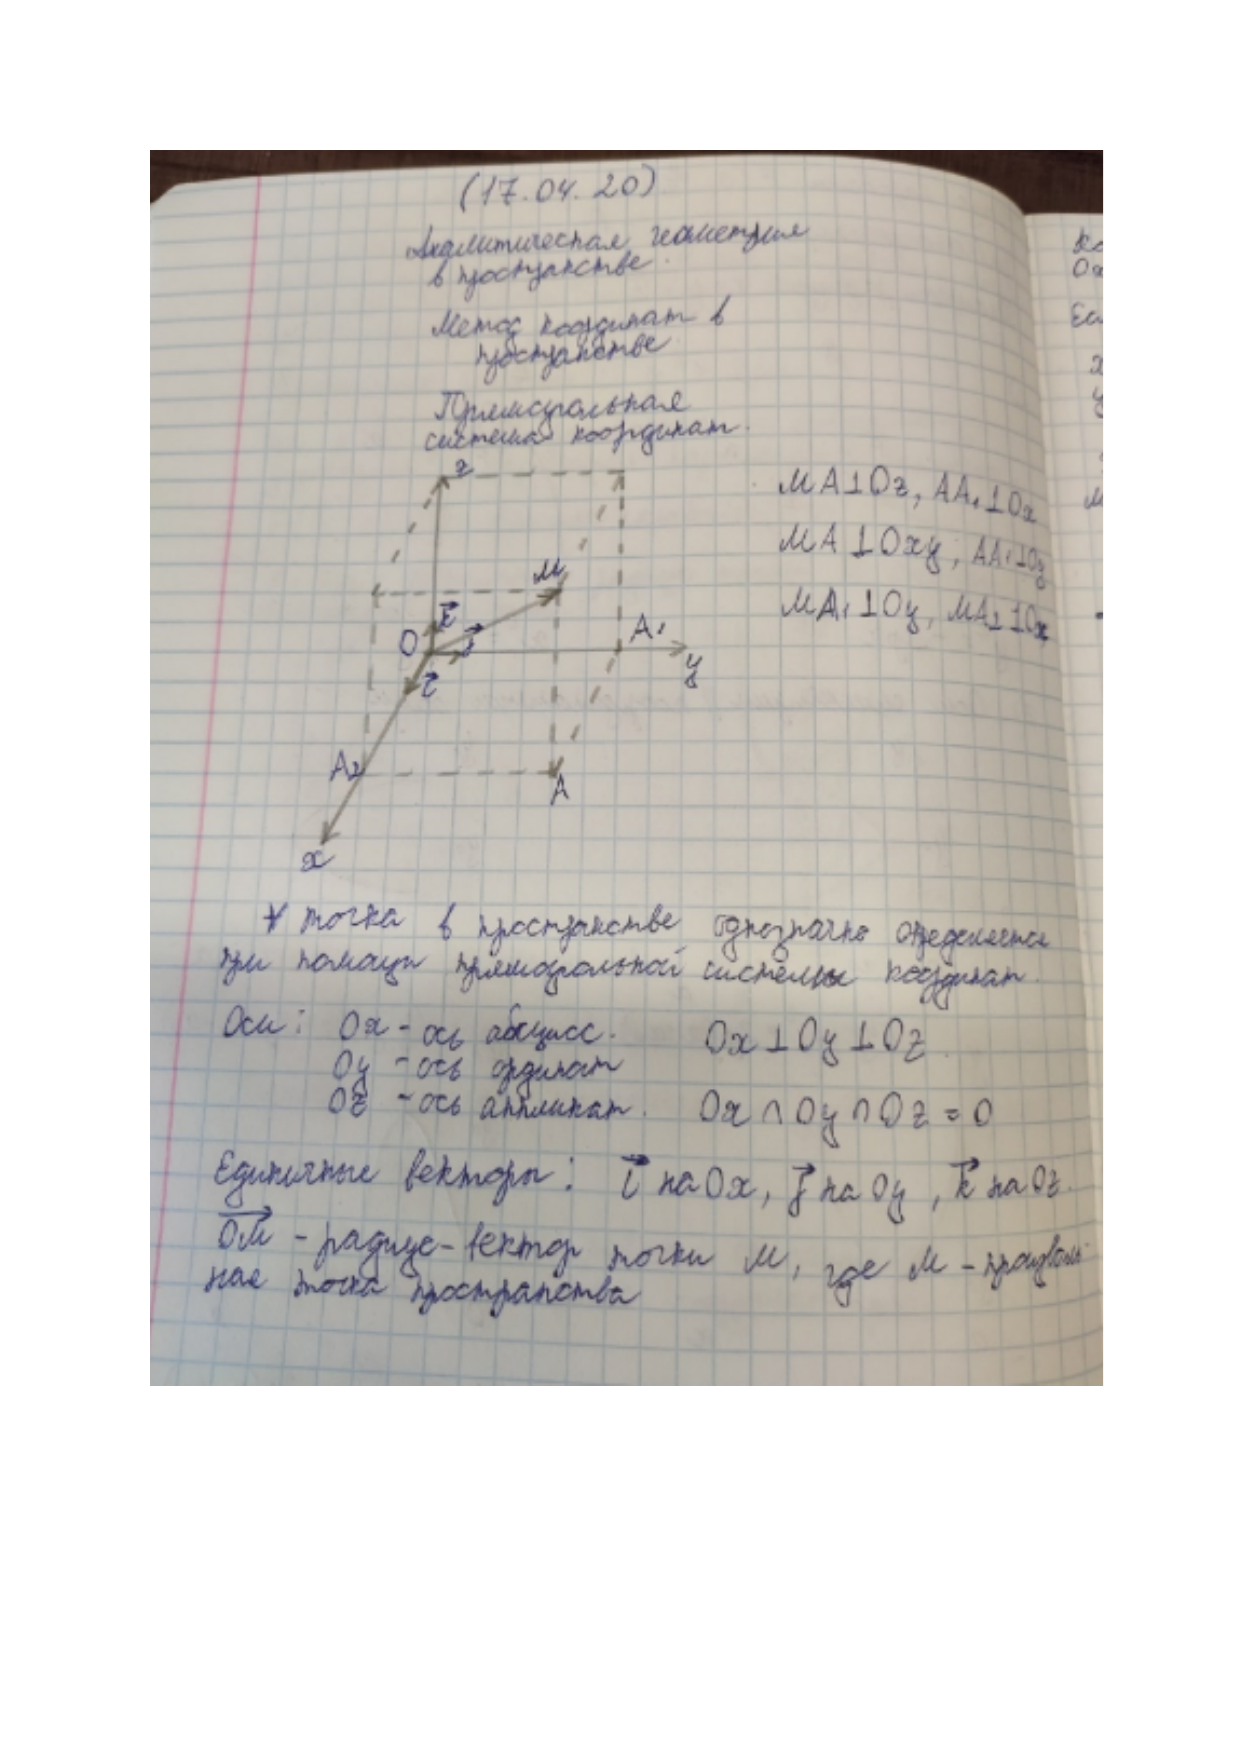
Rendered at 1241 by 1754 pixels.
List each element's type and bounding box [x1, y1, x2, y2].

picture [150, 150, 1104, 1386]
